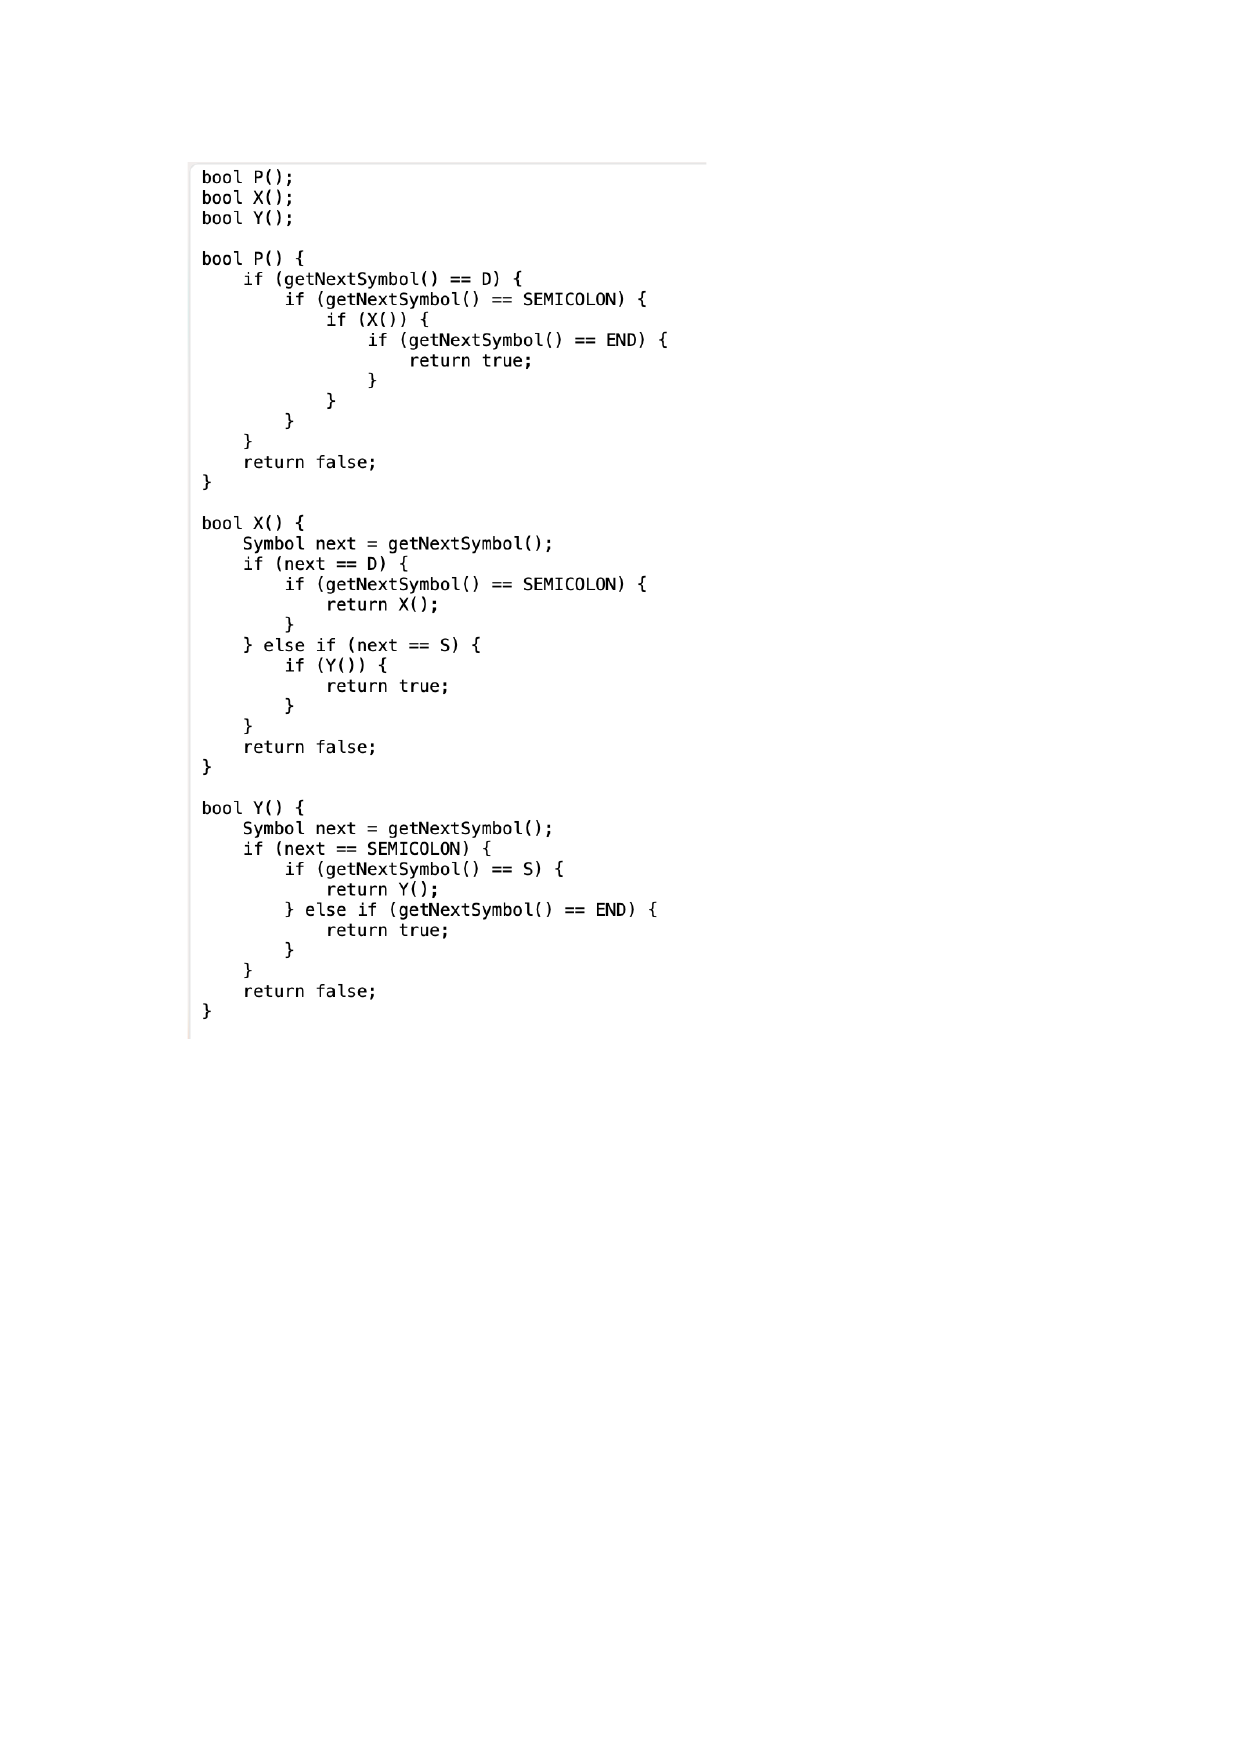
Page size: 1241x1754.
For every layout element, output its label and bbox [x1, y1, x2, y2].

picture [187, 162, 707, 1039]
